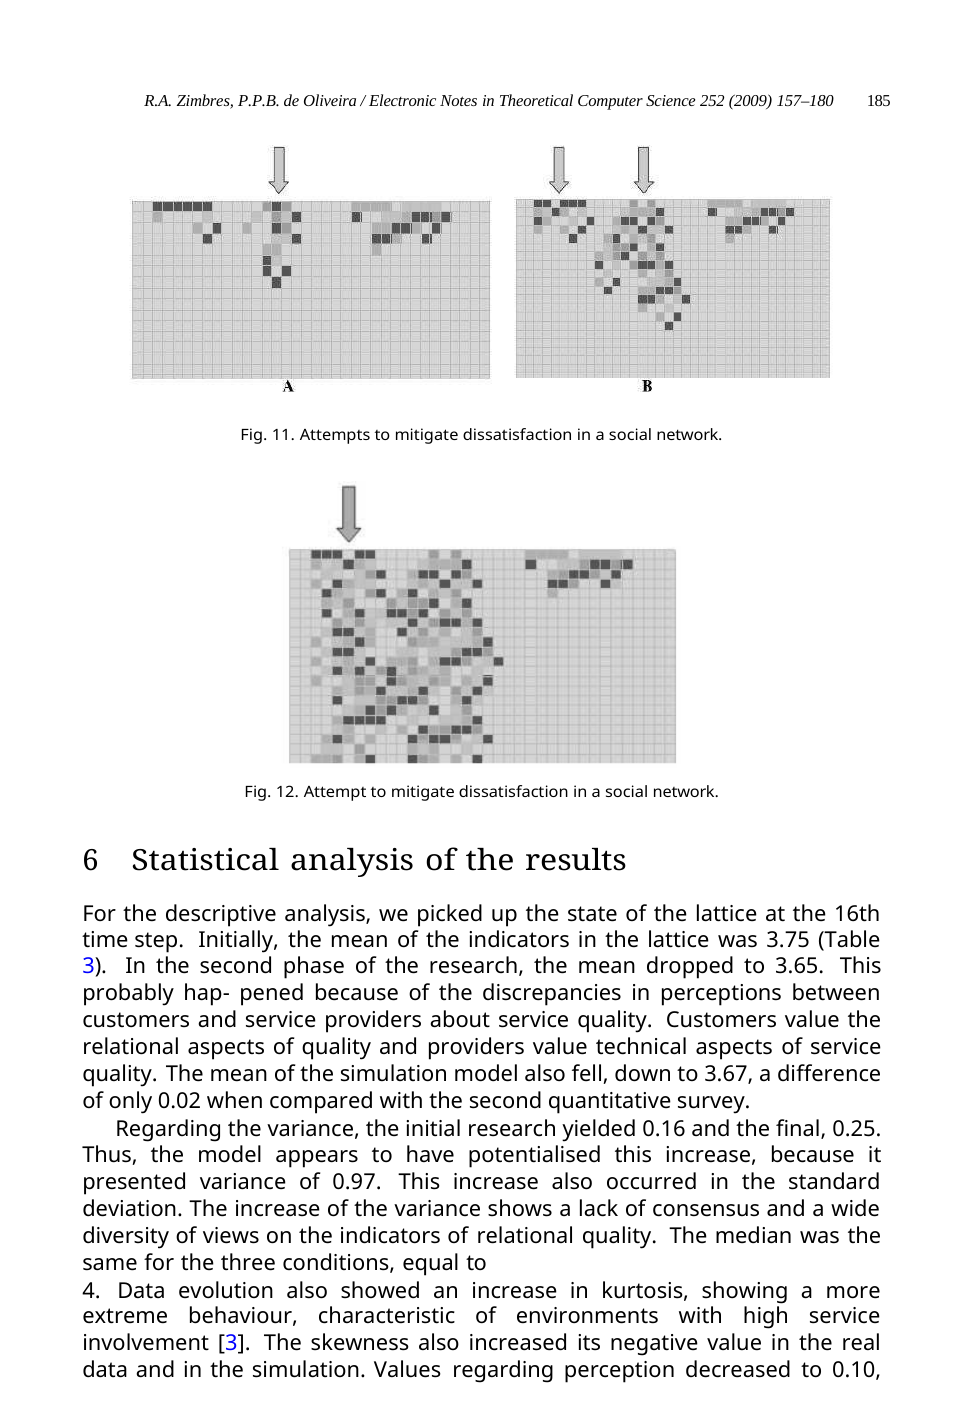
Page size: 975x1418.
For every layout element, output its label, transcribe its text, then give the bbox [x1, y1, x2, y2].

text Fig. 12. Attempt to mitigate dissatisfaction in a social network. [71, 491, 892, 802]
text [82, 1277, 881, 1384]
picture [281, 481, 682, 491]
text Regarding the variance, the initial research yielded 0.16 and the final, 0.25. Thus, the model appears to have potentialised this increase, because it presented variance of 0.97. This increase also occurred in the standard deviation. The increase of the variance shows a lack of consensus and a wide diversity of views on the indicators of relational quality. The median was the same for the three conditions, equal to [82, 1116, 882, 1277]
text For the descriptive analysis, we picked up the state of the lattice at the 16th time step. Initially, the mean of the indicators in the lattice was 3.75 (Table 3). In the second phase of the research, the mean dropped to 3.65. This probably hap- pened because of the discrepancies in perceptions between customers and service providers about service quality. Customers value the relational aspects of quality and providers value technical aspects of service quality. The mean of the simulation model also fell, down to 3.67, a difference of only 0.02 when compared with the second quantitative survey. [82, 900, 882, 1114]
picture [129, 145, 833, 392]
subtitle Statistical analysis of the results [82, 839, 904, 879]
text Fig. 11. Attempts to mitigate dissatisfaction in a social network. [71, 423, 892, 445]
